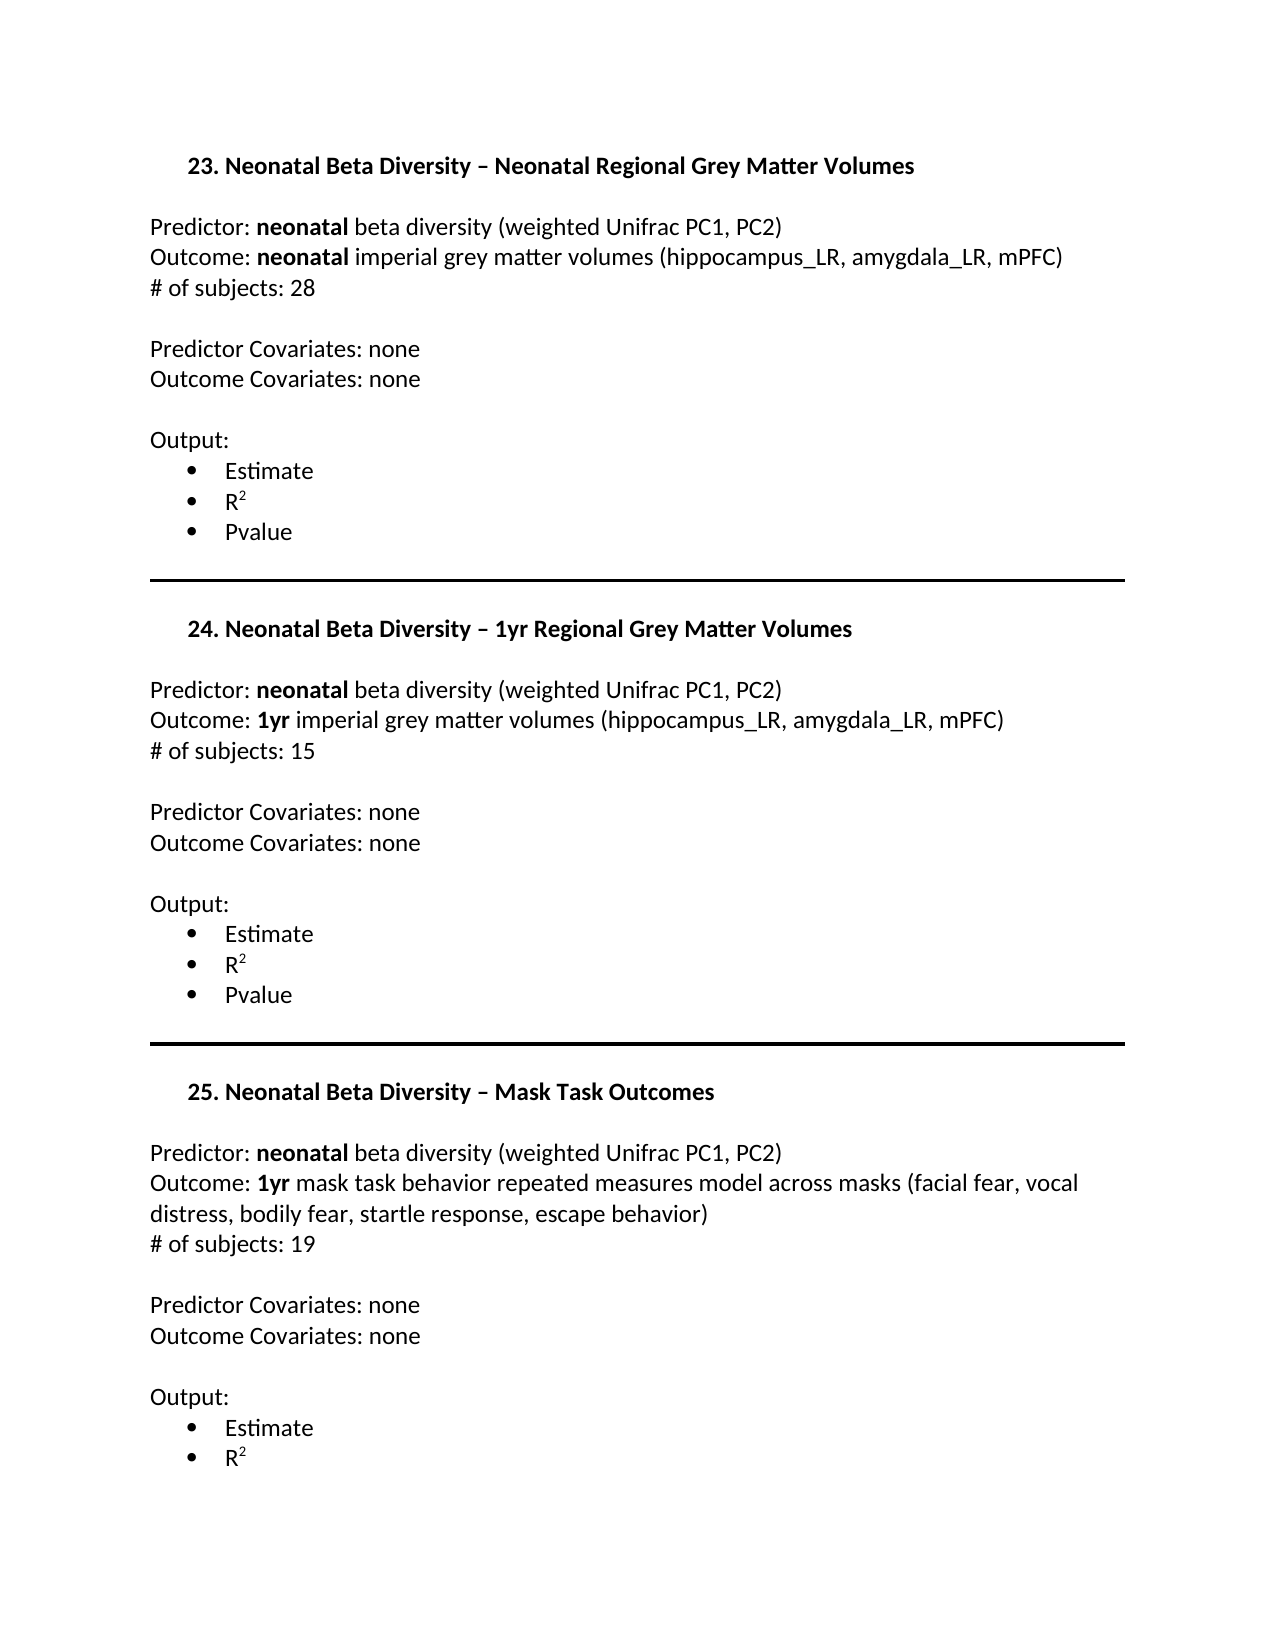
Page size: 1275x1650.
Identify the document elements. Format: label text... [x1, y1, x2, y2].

list R2 [187, 1442, 1125, 1473]
list Estimate [187, 1412, 1125, 1442]
text Outcome Covariates: none [150, 827, 1125, 857]
text Outcome Covariates: none [150, 364, 1125, 394]
text Outcome: 1yr imperial grey matter volumes (hippocampus_LR, amygdala_LR, mPFC) [150, 704, 1125, 735]
text # of subjects: 15 [150, 735, 1125, 766]
text Predictor: neonatal beta diversity (weighted Unifrac PC1, PC2) [150, 1137, 1125, 1168]
text Outcome: 1yr mask task behavior repeated measures model across masks (facial fear, vocal distress, bodily fear, startle response, escape behavior) [150, 1168, 1125, 1229]
list Pvalue [187, 516, 1125, 547]
list R2 [187, 486, 1125, 516]
list Estimate [187, 455, 1125, 486]
text Outcome: neonatal imperial grey matter volumes (hippocampus_LR, amygdala_LR, mPFC) [150, 242, 1125, 272]
text Predictor: neonatal beta diversity (weighted Unifrac PC1, PC2) [150, 674, 1125, 704]
text Predictor: neonatal beta diversity (weighted Unifrac PC1, PC2) [150, 211, 1125, 242]
text Predictor Covariates: none [150, 1290, 1125, 1320]
text # of subjects: 28 [150, 272, 1125, 303]
list Neonatal Beta Diversity – 1yr Regional Grey Matter Volumes [187, 613, 1125, 643]
list Neonatal Beta Diversity – Neonatal Regional Grey Matter Volumes [187, 150, 1125, 181]
text Predictor Covariates: none [150, 796, 1125, 827]
list R2 [187, 949, 1125, 979]
text Output: [150, 888, 1125, 918]
list Pvalue [187, 979, 1125, 1010]
text Outcome Covariates: none [150, 1320, 1125, 1351]
text Predictor Covariates: none [150, 333, 1125, 364]
list Estimate [187, 918, 1125, 949]
text # of subjects: 19 [150, 1229, 1125, 1259]
text Output: [150, 1381, 1125, 1412]
list Neonatal Beta Diversity – Mask Task Outcomes [187, 1076, 1125, 1107]
text Output: [150, 425, 1125, 455]
